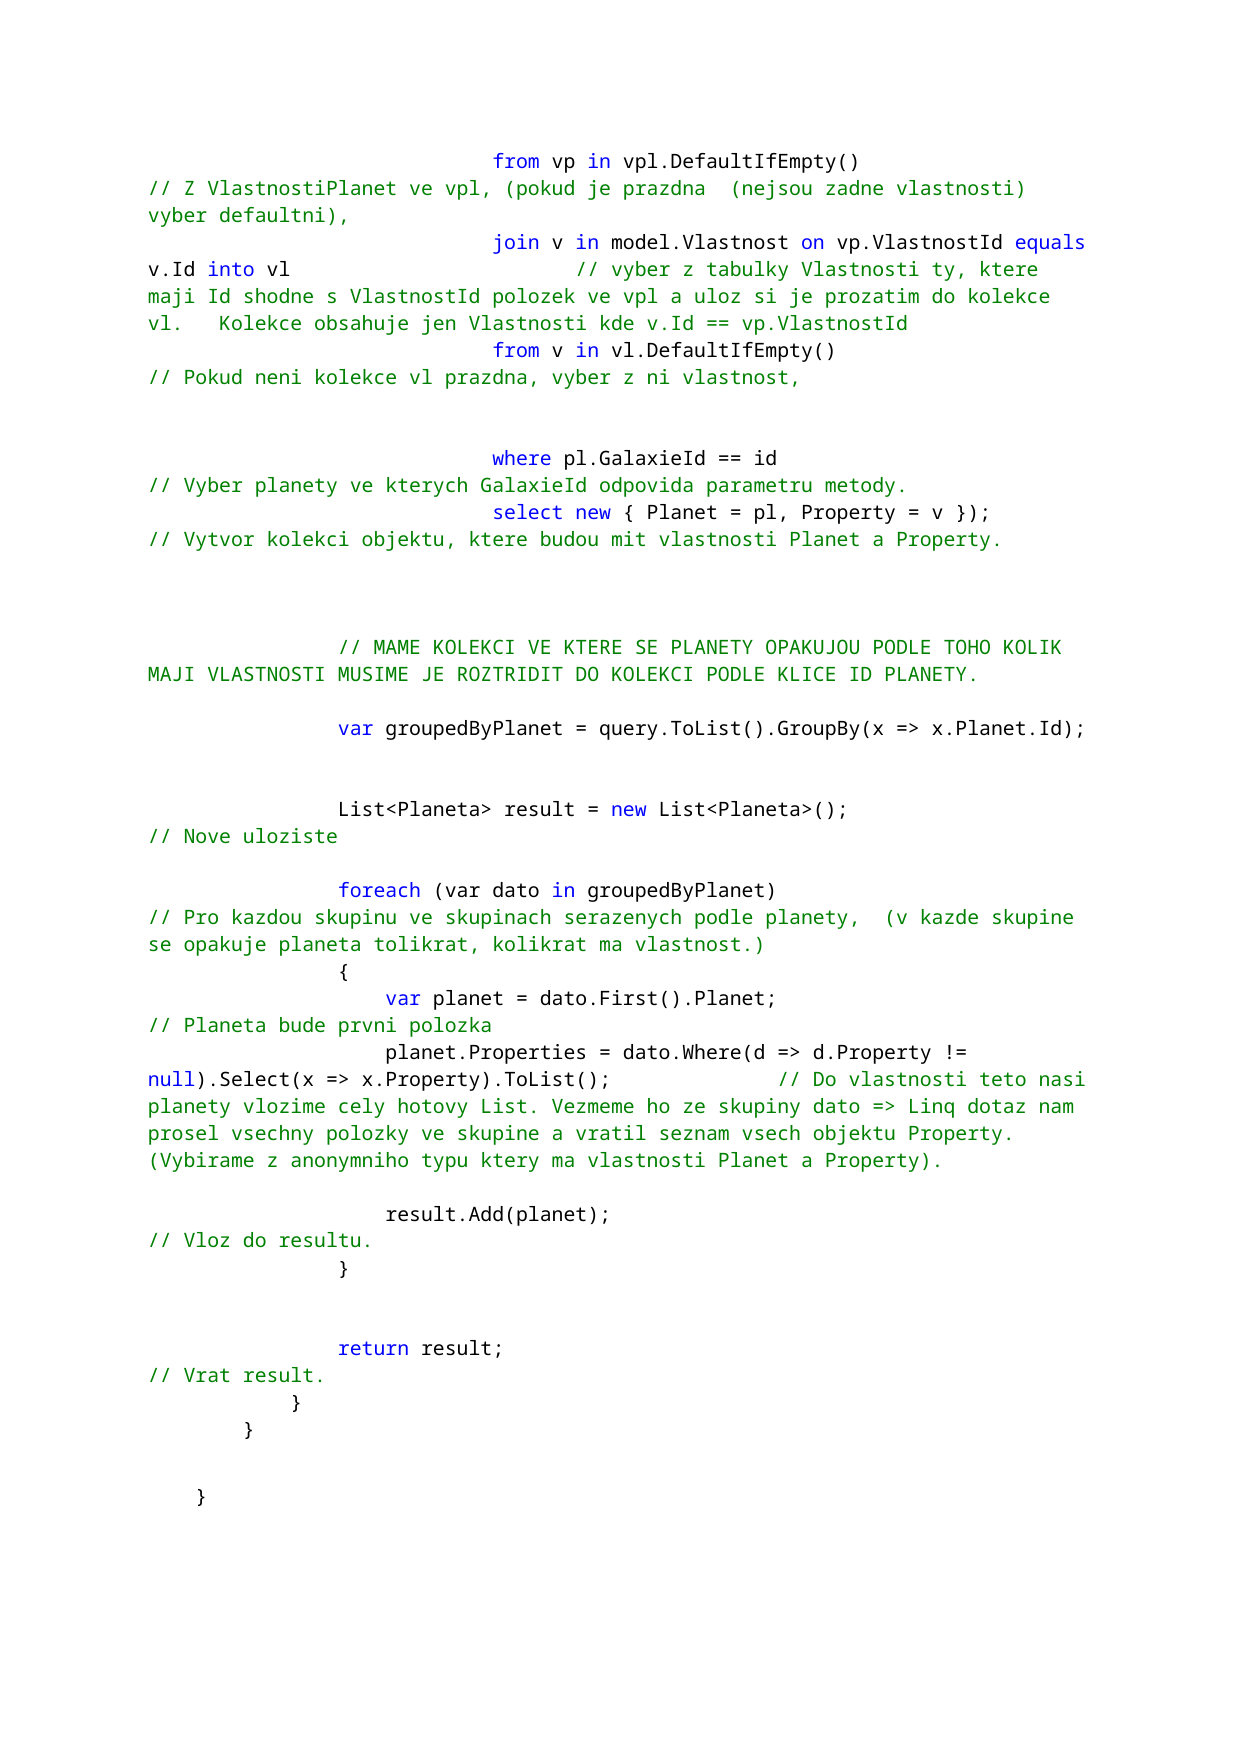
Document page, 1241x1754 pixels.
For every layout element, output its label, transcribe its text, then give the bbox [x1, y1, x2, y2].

text var planet = dato.First().Planet; // Planeta bude prvni polozka [148, 984, 1093, 1038]
text } [148, 1482, 1093, 1509]
text } [148, 1254, 1093, 1281]
text { [148, 957, 1093, 984]
text join v in model.Vlastnost on vp.VlastnostId equals v.Id into vl // vyber z tabulky Vlastnosti ty, ktere maji Id shodne s VlastnostId polozek ve vpl a uloz si je prozatim do kolekce vl. Kolekce obsahuje jen Vlastnosti kde v.Id == vp.VlastnostId [148, 228, 1093, 336]
text var groupedByPlanet = query.ToList().GroupBy(x => x.Planet.Id); [148, 714, 1093, 741]
text result.Add(planet); // Vloz do resultu. [148, 1200, 1093, 1254]
text // MAME KOLEKCI VE KTERE SE PLANETY OPAKUJOU PODLE TOHO KOLIK MAJI VLASTNOSTI MUSIME JE ROZTRIDIT DO KOLEKCI PODLE KLICE ID PLANETY. [148, 633, 1093, 687]
text where pl.GalaxieId == id // Vyber planety ve kterych GalaxieId odpovida parametru metody. [148, 444, 1093, 498]
text foreach (var dato in groupedByPlanet) // Pro kazdou skupinu ve skupinach serazenych podle planety, (v kazde skupine se opakuje planeta tolikrat, kolikrat ma vlastnost.) [148, 876, 1093, 957]
text } [148, 1389, 1093, 1416]
text from v in vl.DefaultIfEmpty() // Pokud neni kolekce vl prazdna, vyber z ni vlastnost, [148, 336, 1093, 390]
text } [148, 1416, 1093, 1443]
text from vp in vpl.DefaultIfEmpty() // Z VlastnostiPlanet ve vpl, (pokud je prazdna (nejsou zadne vlastnosti) vyber defaultni), [148, 148, 1093, 228]
text select new { Planet = pl, Property = v }); // Vytvor kolekci objektu, ktere budou mit vlastnosti Planet a Property. [148, 498, 1093, 552]
text return result; // Vrat result. [148, 1335, 1093, 1389]
text List<Planeta> result = new List<Planeta>(); // Nove uloziste [148, 795, 1093, 849]
text planet.Properties = dato.Where(d => d.Property != null).Select(x => x.Property).ToList(); // Do vlastnosti teto nasi planety vlozime cely hotovy List. Vezmeme ho ze skupiny dato => Linq dotaz nam prosel vsechny polozky ve skupine a vratil seznam vsech objektu Property. (Vybirame z anonymniho typu ktery ma vlastnosti Planet a Property). [148, 1038, 1093, 1173]
